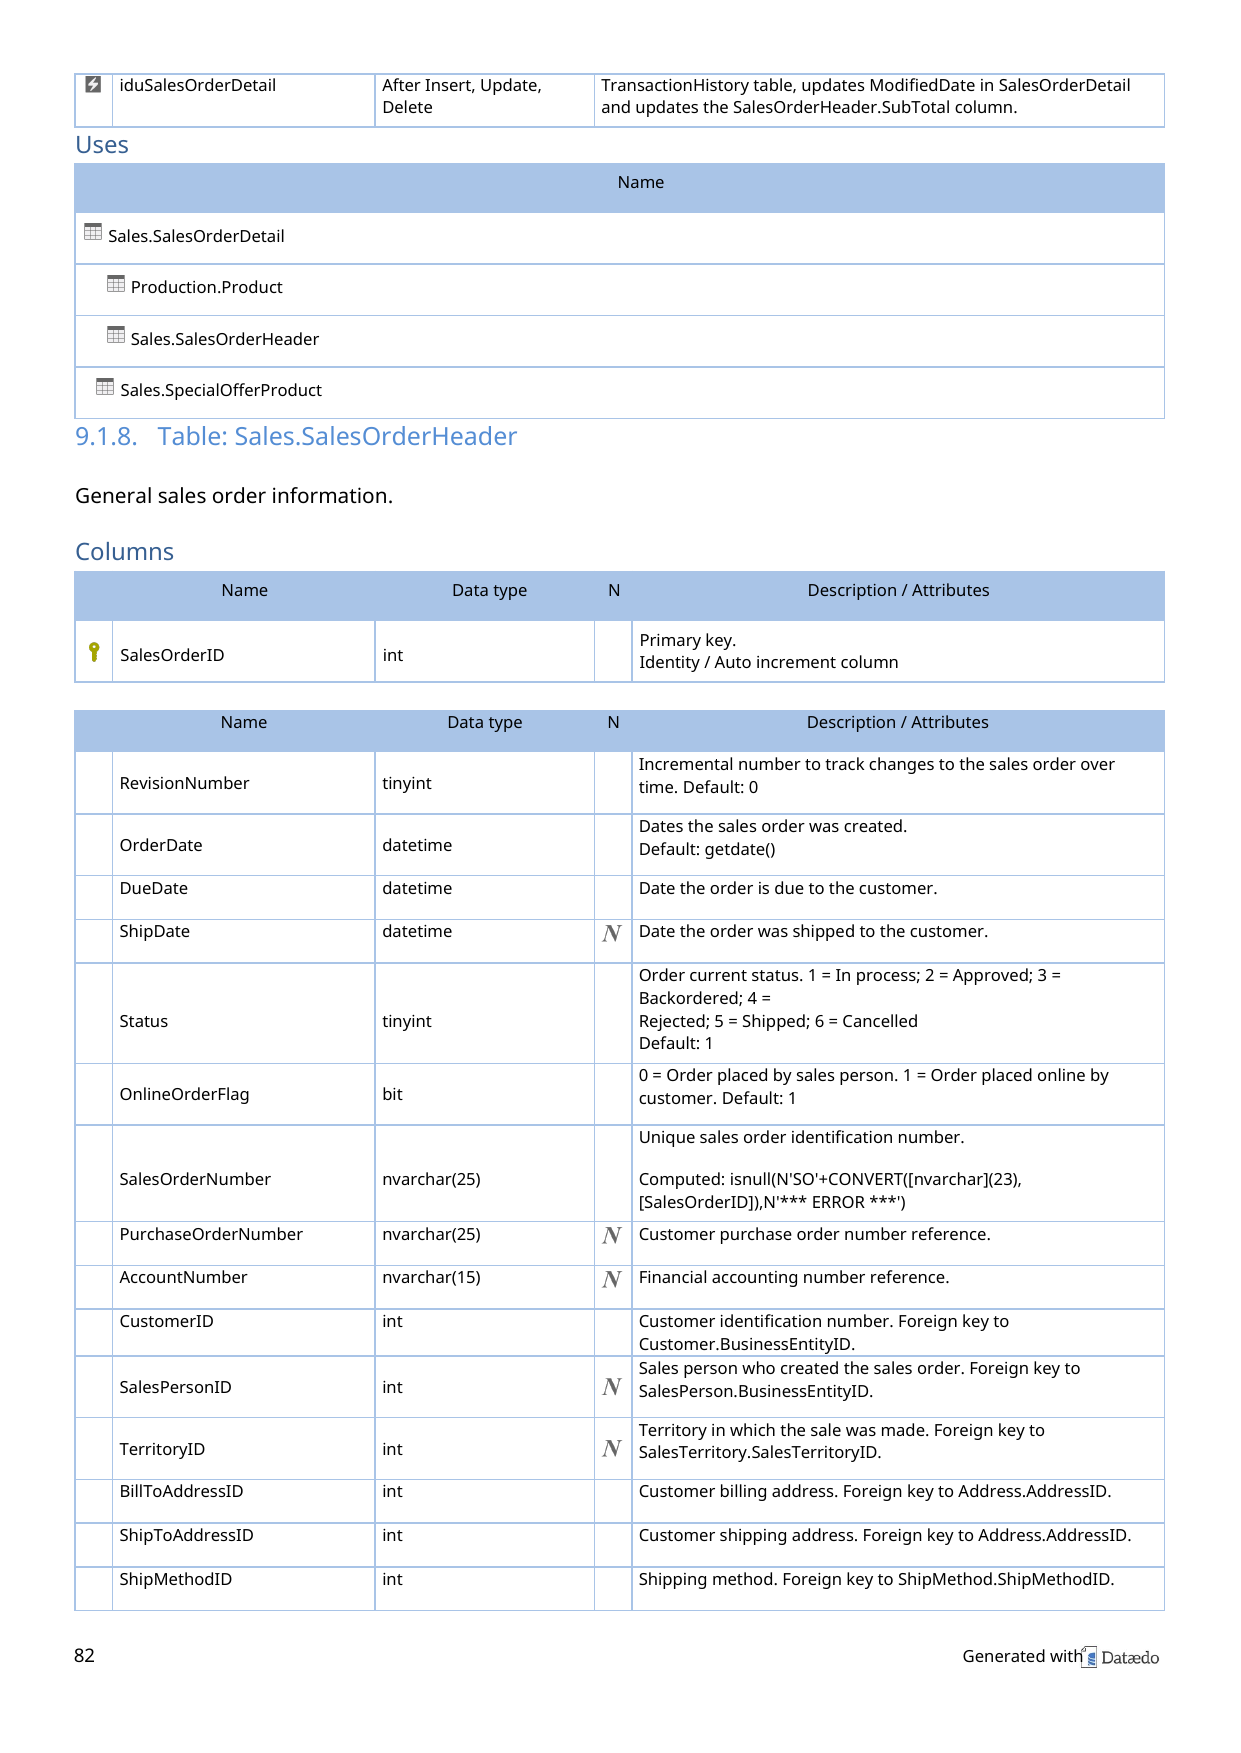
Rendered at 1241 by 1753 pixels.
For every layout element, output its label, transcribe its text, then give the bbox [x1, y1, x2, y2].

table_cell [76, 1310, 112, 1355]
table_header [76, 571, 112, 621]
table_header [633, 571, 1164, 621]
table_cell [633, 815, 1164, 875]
picture [95, 375, 116, 397]
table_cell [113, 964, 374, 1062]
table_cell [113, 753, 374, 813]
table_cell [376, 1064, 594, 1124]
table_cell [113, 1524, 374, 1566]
picture [599, 920, 625, 946]
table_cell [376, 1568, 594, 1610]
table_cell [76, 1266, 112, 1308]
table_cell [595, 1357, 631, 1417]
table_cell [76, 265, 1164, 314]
picture [83, 642, 105, 663]
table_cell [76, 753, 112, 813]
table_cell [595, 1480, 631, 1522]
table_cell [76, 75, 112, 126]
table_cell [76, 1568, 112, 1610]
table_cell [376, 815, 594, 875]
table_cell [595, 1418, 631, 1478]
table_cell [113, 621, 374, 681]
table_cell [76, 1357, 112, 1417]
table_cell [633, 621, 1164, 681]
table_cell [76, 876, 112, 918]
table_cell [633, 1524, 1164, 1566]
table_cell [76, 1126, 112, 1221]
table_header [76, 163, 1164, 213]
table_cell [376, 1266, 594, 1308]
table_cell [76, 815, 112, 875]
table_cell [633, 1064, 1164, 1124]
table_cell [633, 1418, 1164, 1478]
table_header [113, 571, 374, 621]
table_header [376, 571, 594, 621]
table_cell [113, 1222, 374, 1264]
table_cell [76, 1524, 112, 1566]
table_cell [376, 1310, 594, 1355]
picture [82, 73, 104, 95]
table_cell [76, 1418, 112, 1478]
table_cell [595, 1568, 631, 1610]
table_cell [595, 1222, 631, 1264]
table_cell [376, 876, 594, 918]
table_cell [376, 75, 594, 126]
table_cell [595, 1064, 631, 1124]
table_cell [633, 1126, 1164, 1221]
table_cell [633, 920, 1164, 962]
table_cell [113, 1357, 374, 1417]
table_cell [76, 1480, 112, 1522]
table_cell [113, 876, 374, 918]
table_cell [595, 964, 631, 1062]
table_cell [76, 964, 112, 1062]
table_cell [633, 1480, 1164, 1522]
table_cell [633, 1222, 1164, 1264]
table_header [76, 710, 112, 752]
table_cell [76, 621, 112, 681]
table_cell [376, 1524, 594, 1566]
text Columns [75, 535, 1161, 568]
picture [105, 272, 127, 294]
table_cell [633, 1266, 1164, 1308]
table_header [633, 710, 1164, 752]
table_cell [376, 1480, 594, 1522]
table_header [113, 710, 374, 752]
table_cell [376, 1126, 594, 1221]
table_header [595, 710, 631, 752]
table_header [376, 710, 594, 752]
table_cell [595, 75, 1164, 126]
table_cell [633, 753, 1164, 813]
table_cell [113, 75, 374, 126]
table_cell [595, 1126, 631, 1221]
picture [82, 221, 104, 242]
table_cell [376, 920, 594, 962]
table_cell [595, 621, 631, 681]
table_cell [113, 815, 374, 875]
picture [105, 323, 127, 345]
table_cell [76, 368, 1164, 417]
text General sales order information. [75, 481, 537, 509]
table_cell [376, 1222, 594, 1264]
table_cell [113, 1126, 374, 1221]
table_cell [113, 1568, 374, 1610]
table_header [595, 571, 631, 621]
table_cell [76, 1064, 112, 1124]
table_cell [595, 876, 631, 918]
picture [599, 1266, 625, 1292]
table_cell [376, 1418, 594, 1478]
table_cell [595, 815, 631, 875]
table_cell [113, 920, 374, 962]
picture [1079, 1644, 1162, 1670]
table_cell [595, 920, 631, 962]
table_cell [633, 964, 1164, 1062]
text Uses [75, 128, 1161, 160]
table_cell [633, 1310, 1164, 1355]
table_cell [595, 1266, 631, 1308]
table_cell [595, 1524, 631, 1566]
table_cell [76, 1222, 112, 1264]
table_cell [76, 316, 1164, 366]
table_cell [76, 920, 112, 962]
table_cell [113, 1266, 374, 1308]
picture [599, 1435, 625, 1461]
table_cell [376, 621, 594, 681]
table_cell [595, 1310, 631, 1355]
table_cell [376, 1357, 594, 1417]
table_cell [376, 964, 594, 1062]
subtitle 9.1.8. Table: Sales.SalesOrderHeader [75, 419, 537, 453]
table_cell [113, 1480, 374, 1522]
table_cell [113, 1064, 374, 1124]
picture [599, 1374, 625, 1400]
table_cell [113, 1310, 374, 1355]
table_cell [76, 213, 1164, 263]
picture [599, 1222, 625, 1248]
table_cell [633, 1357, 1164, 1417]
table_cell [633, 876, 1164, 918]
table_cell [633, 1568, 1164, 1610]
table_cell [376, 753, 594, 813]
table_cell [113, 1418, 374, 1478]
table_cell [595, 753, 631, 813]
